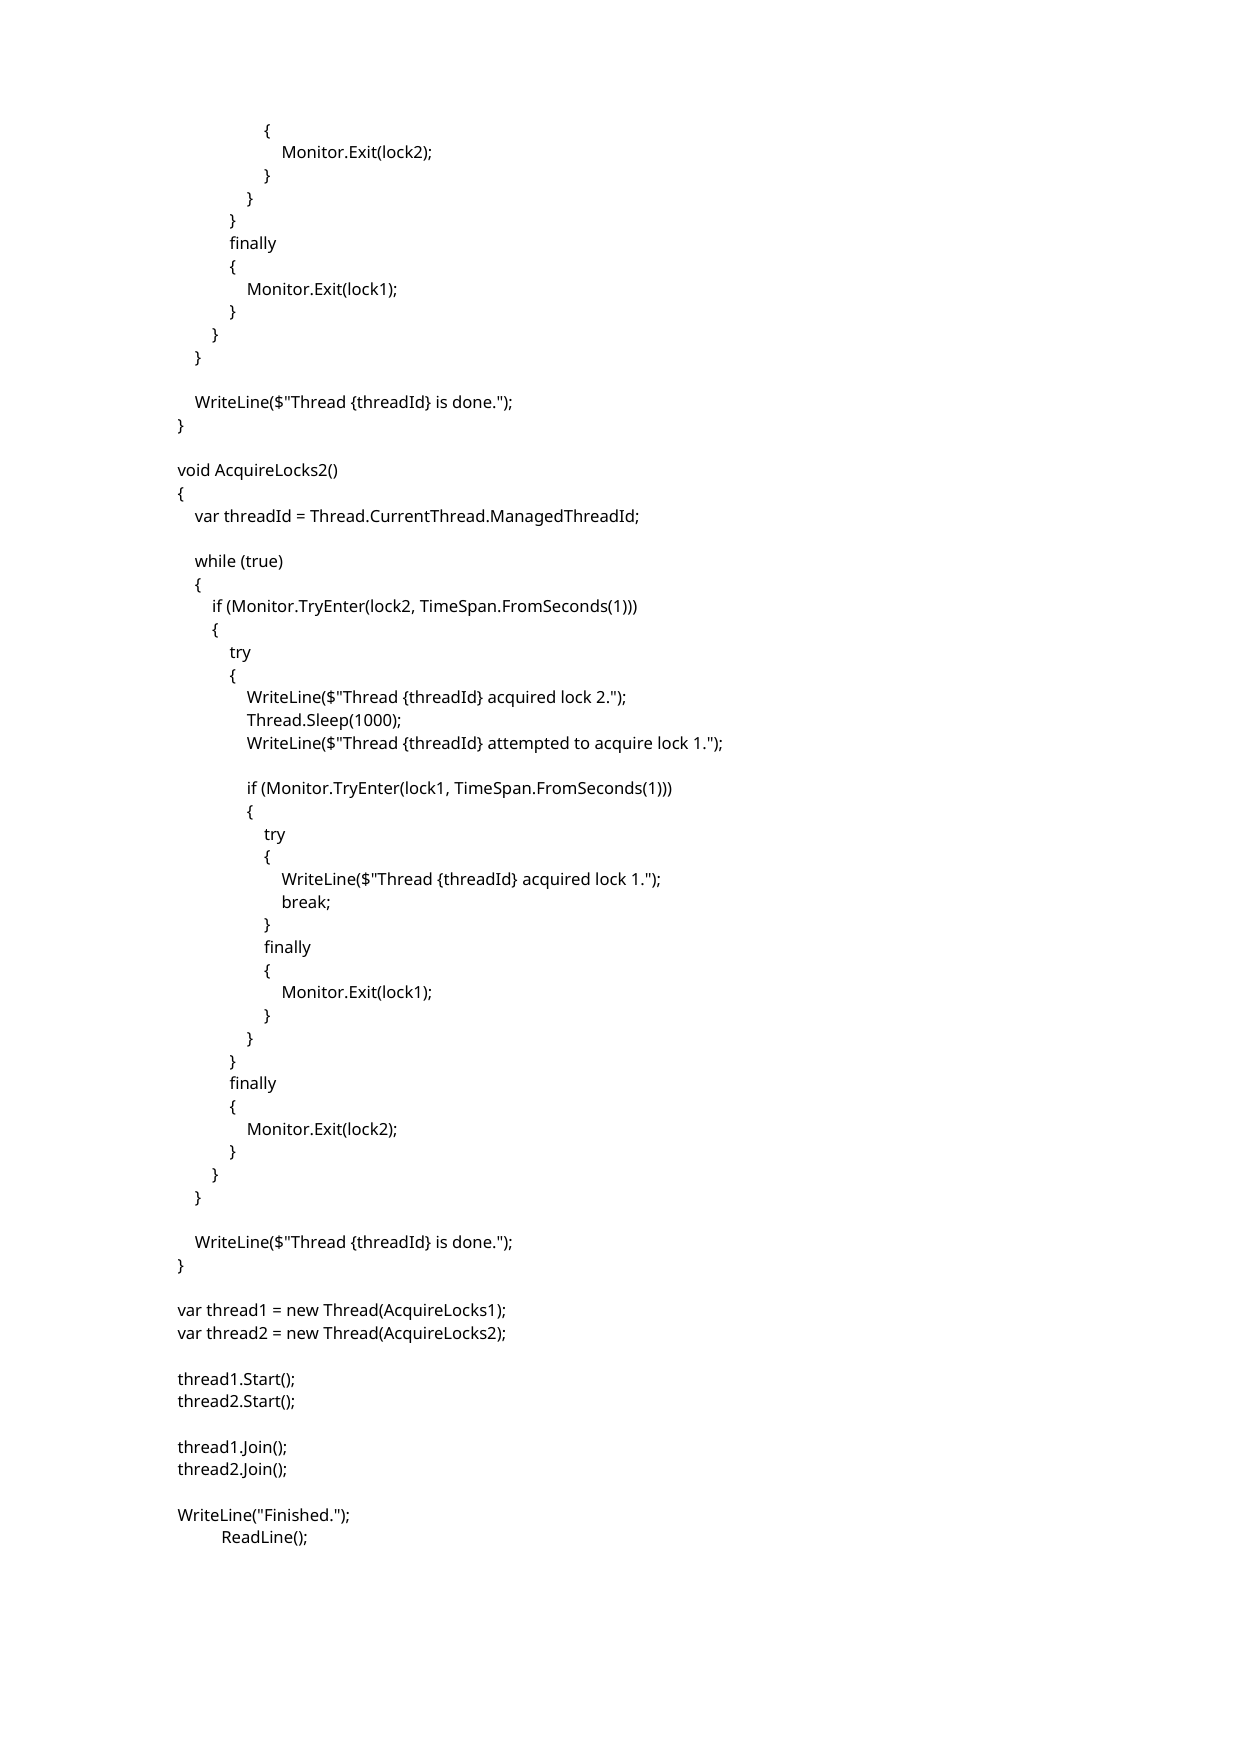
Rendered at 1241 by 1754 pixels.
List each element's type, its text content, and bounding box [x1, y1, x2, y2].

text { [177, 663, 1152, 686]
text { [177, 572, 1152, 595]
text var threadId = Thread.CurrentThread.ManagedThreadId; [177, 504, 1152, 527]
text Monitor.Exit(lock1); [177, 981, 1152, 1004]
text break; [177, 890, 1152, 913]
text WriteLine("Finished."); [177, 1503, 1152, 1526]
text } [177, 1163, 1152, 1185]
text WriteLine($"Thread {threadId} is done."); [177, 391, 1152, 413]
text var thread2 = new Thread(AcquireLocks2); [177, 1322, 1152, 1344]
text } [177, 1026, 1152, 1049]
text } [177, 1140, 1152, 1163]
text if (Monitor.TryEnter(lock1, TimeSpan.FromSeconds(1))) [177, 777, 1152, 799]
text finally [177, 1072, 1152, 1094]
text thread2.Start(); [177, 1390, 1152, 1412]
text try [177, 640, 1152, 663]
text { [177, 481, 1152, 504]
text { [177, 618, 1152, 640]
text } [177, 209, 1152, 232]
text } [177, 186, 1152, 209]
text } [177, 1253, 1152, 1276]
list ReadLine(); [221, 1526, 1152, 1549]
text while (true) [177, 549, 1152, 572]
text var thread1 = new Thread(AcquireLocks1); [177, 1299, 1152, 1322]
text if (Monitor.TryEnter(lock2, TimeSpan.FromSeconds(1))) [177, 595, 1152, 618]
text { [177, 958, 1152, 981]
text } [177, 1004, 1152, 1026]
text Thread.Sleep(1000); [177, 708, 1152, 731]
text { [177, 254, 1152, 277]
text } [177, 322, 1152, 345]
text Monitor.Exit(lock1); [177, 277, 1152, 300]
text { [177, 118, 1152, 141]
text } [177, 1185, 1152, 1208]
text } [177, 1049, 1152, 1072]
text thread1.Join(); [177, 1435, 1152, 1458]
text WriteLine($"Thread {threadId} is done."); [177, 1231, 1152, 1253]
text } [177, 163, 1152, 186]
text } [177, 913, 1152, 936]
text Monitor.Exit(lock2); [177, 1117, 1152, 1140]
text void AcquireLocks2() [177, 459, 1152, 481]
text WriteLine($"Thread {threadId} acquired lock 2."); [177, 686, 1152, 708]
text { [177, 799, 1152, 822]
text } [177, 300, 1152, 322]
text } [177, 413, 1152, 436]
text thread2.Join(); [177, 1458, 1152, 1481]
text WriteLine($"Thread {threadId} attempted to acquire lock 1."); [177, 731, 1152, 754]
text Monitor.Exit(lock2); [177, 141, 1152, 163]
text } [177, 345, 1152, 368]
text WriteLine($"Thread {threadId} acquired lock 1."); [177, 867, 1152, 890]
text finally [177, 232, 1152, 254]
text { [177, 845, 1152, 867]
text thread1.Start(); [177, 1367, 1152, 1390]
text { [177, 1094, 1152, 1117]
text try [177, 822, 1152, 845]
text finally [177, 936, 1152, 958]
